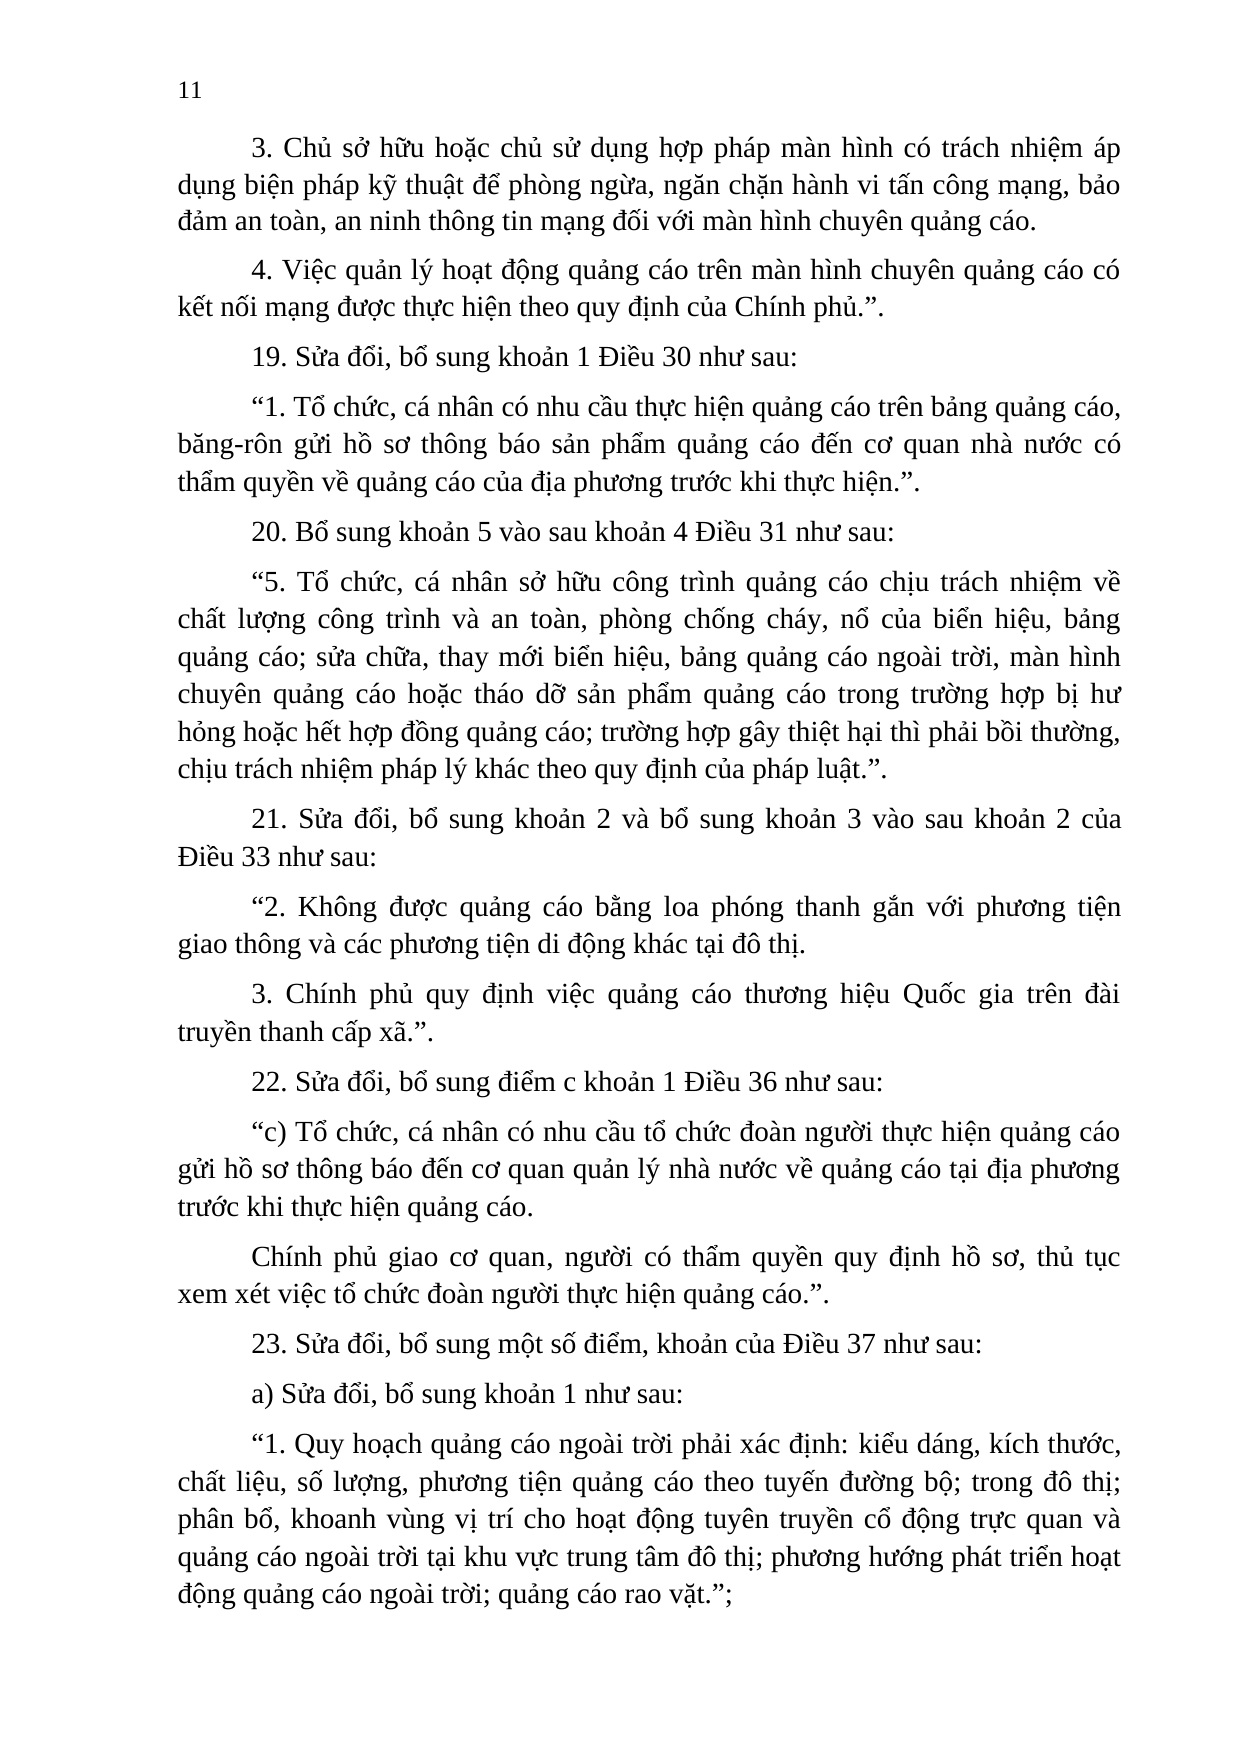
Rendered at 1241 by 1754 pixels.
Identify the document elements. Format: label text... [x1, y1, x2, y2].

subtitle 19. Sửa đổi, bổ sung khoản 1 Điều 30 như sau: [177, 335, 1122, 372]
text “2. Không được quảng cáo bằng loa phóng thanh gắn với phương tiện giao thông và các phương tiện di động khác tại đô thị. [177, 885, 1122, 960]
text 4. Việc quản lý hoạt động quảng cáo trên màn hình chuyên quảng cáo có kết nối mạng được thực hiện theo quy định của Chính phủ.”. [177, 249, 1122, 322]
text “c) Tổ chức, cá nhân có nhu cầu tổ chức đoàn người thực hiện quảng cáo gửi hồ sơ thông báo đến cơ quan quản lý nhà nước về quảng cáo tại địa phương trước khi thực hiện quảng cáo. [177, 1110, 1122, 1222]
text “5. Tổ chức, cá nhân sở hữu công trình quảng cáo chịu trách nhiệm về chất lượng công trình và an toàn, phòng chống cháy, nổ của biển hiệu, bảng quảng cáo; sửa chữa, thay mới biển hiệu, bảng quảng cáo ngoài trời, màn hình chuyên quảng cáo hoặc tháo dỡ sản phẩm quảng cáo trong trường hợp bị hư hỏng hoặc hết hợp đồng quảng cáo; trường hợp gây thiệt hại thì phải bồi thường, chịu trách nhiệm pháp lý khác theo quy định của pháp luật.”. [177, 560, 1122, 785]
subtitle 22. Sửa đổi, bổ sung điểm c khoản 1 Điều 36 như sau: [177, 1060, 1122, 1097]
text “1. Quy hoạch quảng cáo ngoài trời phải xác định: kiểu dáng, kích thước, chất liệu, số lượng, phương tiện quảng cáo theo tuyến đường bộ; trong đô thị; phân bổ, khoanh vùng vị trí cho hoạt động tuyên truyền cổ động trực quan và quảng cáo ngoài trời tại khu vực trung tâm đô thị; phương hướng phát triển hoạt động quảng cáo ngoài trời; quảng cáo rao vặt.”; [177, 1422, 1122, 1610]
text 3. Chủ sở hữu hoặc chủ sử dụng hợp pháp màn hình có trách nhiệm áp dụng biện pháp kỹ thuật để phòng ngừa, ngăn chặn hành vi tấn công mạng, bảo đảm an toàn, an ninh thông tin mạng đối với màn hình chuyên quảng cáo. [177, 128, 1122, 237]
text Chính phủ giao cơ quan, người có thẩm quyền quy định hồ sơ, thủ tục xem xét việc tổ chức đoàn người thực hiện quảng cáo.”. [177, 1235, 1122, 1310]
text “1. Tổ chức, cá nhân có nhu cầu thực hiện quảng cáo trên bảng quảng cáo, băng-rôn gửi hồ sơ thông báo sản phẩm quảng cáo đến cơ quan nhà nước có thẩm quyền về quảng cáo của địa phương trước khi thực hiện.”. [177, 385, 1122, 497]
text 3. Chính phủ quy định việc quảng cáo thương hiệu Quốc gia trên đài truyền thanh cấp xã.”. [177, 972, 1122, 1047]
subtitle 21. Sửa đổi, bổ sung khoản 2 và bổ sung khoản 3 vào sau khoản 2 của Điều 33 như sau: [177, 797, 1122, 872]
subtitle 20. Bổ sung khoản 5 vào sau khoản 4 Điều 31 như sau: [177, 510, 1122, 547]
text a) Sửa đổi, bổ sung khoản 1 như sau: [177, 1372, 1122, 1410]
subtitle 23. Sửa đổi, bổ sung một số điểm, khoản của Điều 37 như sau: [177, 1322, 1122, 1360]
